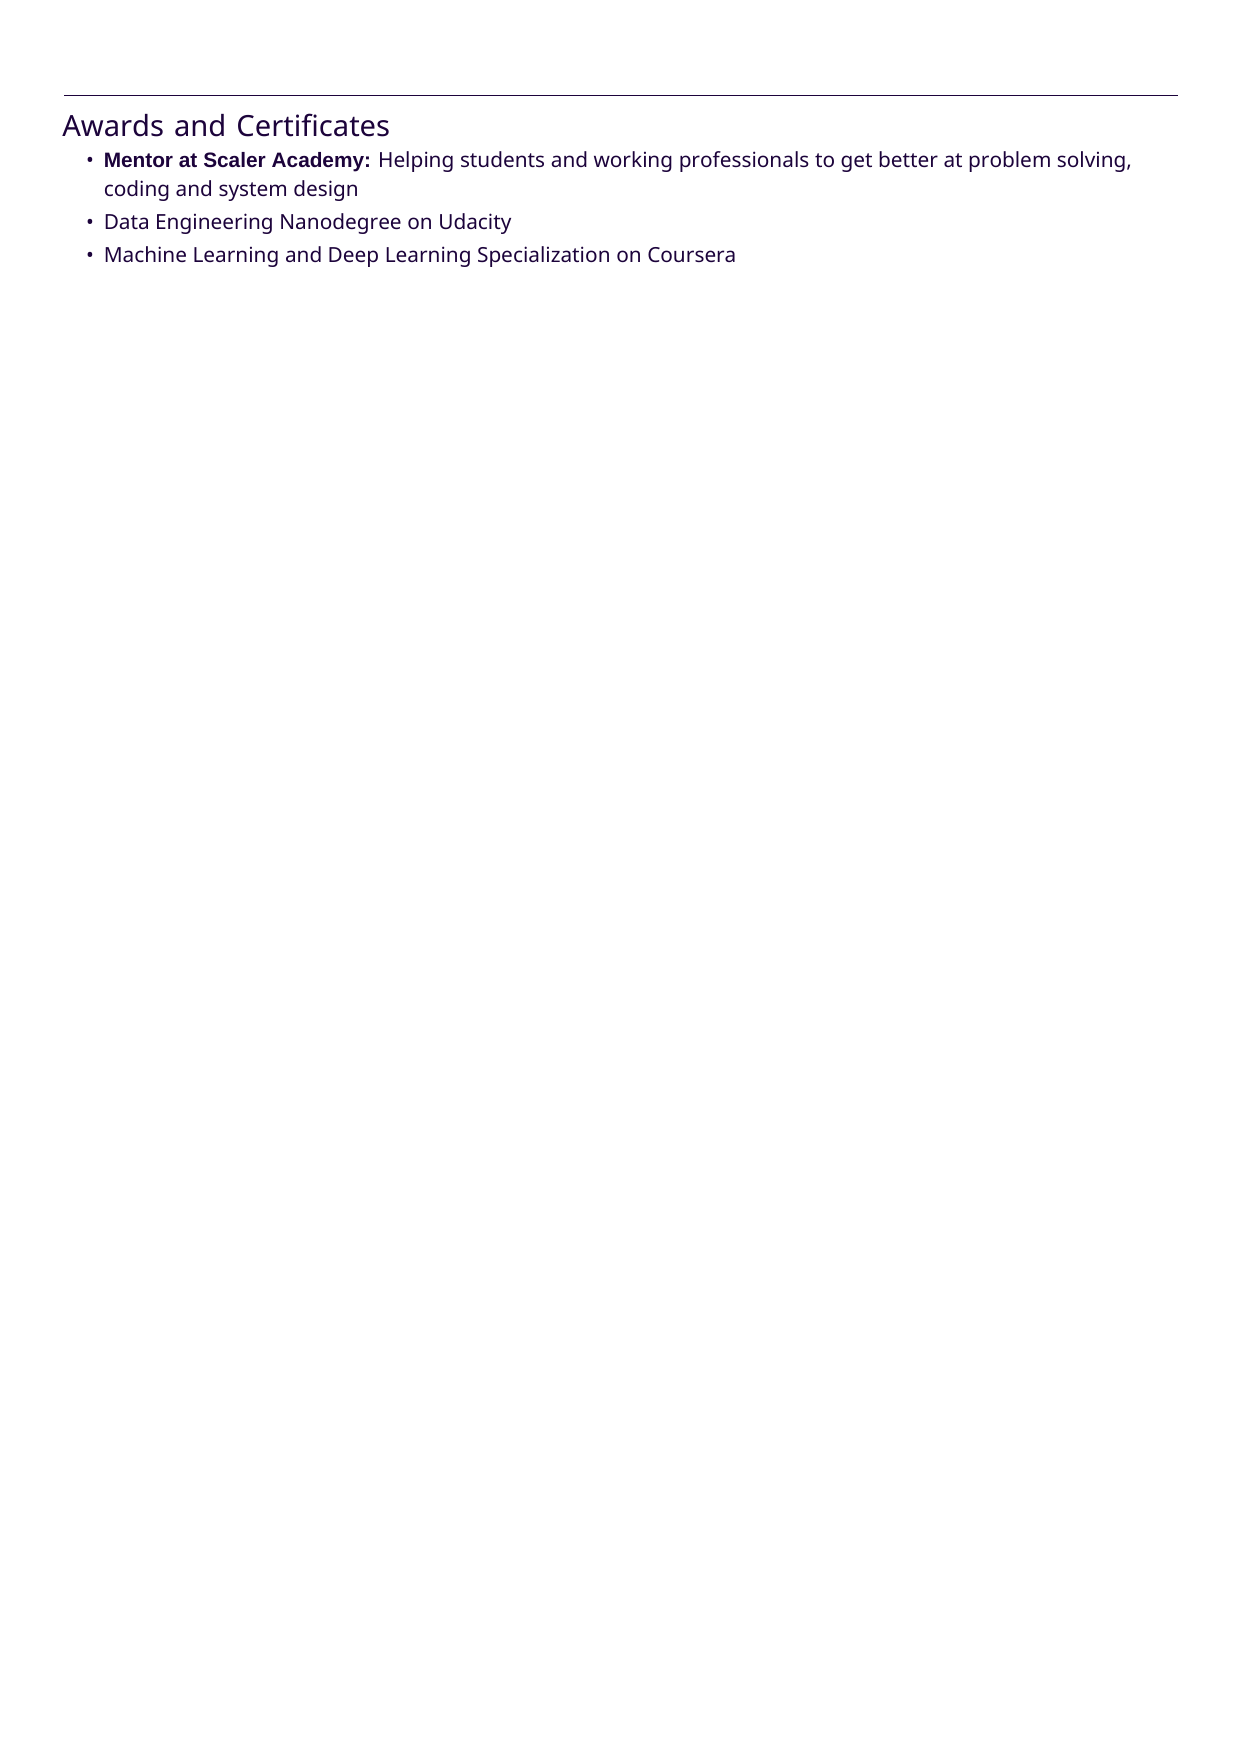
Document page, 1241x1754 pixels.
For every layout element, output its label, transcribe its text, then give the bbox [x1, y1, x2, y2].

list Machine Learning and Deep Learning Specialization on Coursera [86, 240, 1190, 269]
subtitle Awards and Certificates [62, 57, 1190, 145]
list Data Engineering Nanodegree on Udacity [86, 207, 1190, 235]
list Mentor at Scaler Academy: Helping students and working professionals to get better at problem solving, coding and system design [86, 145, 1178, 203]
